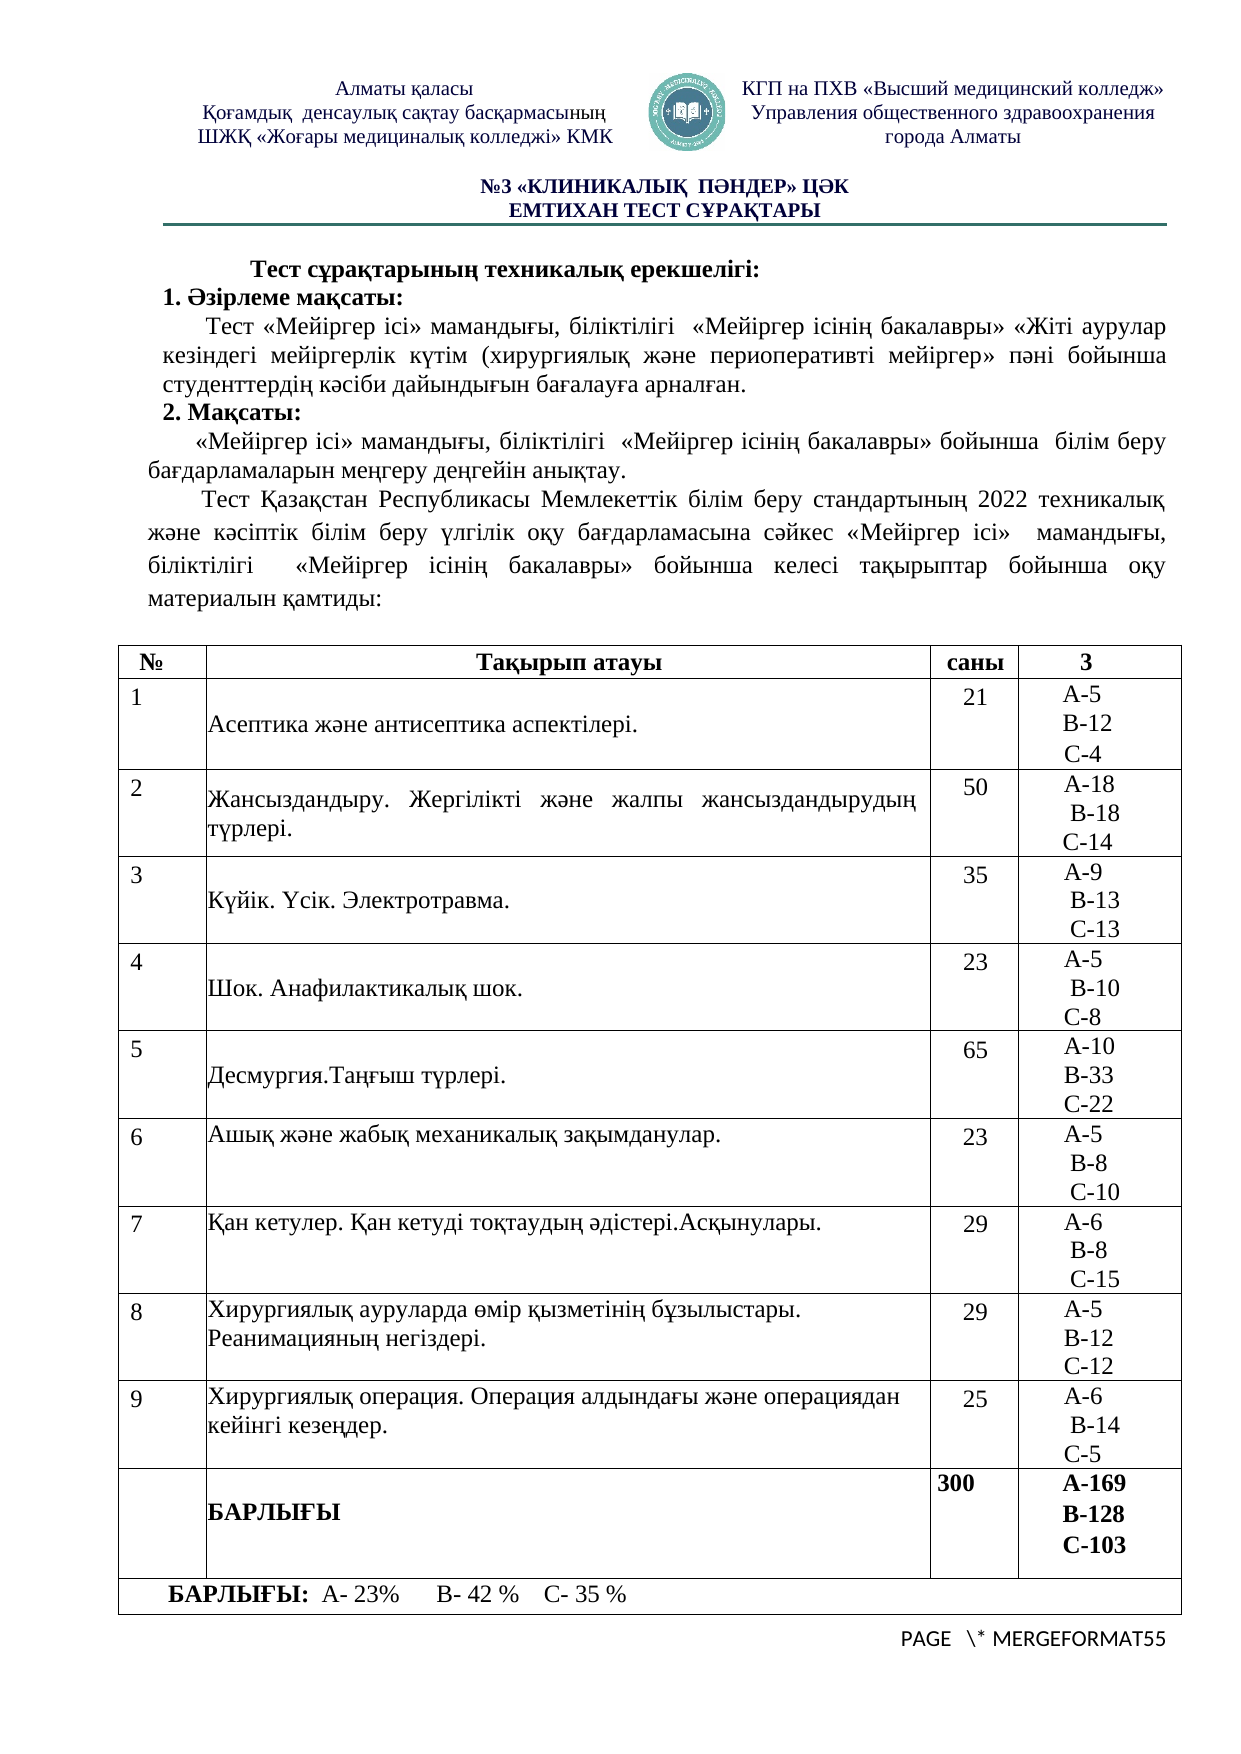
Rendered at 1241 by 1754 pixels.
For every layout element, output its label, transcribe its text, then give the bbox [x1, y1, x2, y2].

table_cell 9 [119, 1381, 206, 1467]
table_header № [119, 646, 206, 678]
table_cell А-5 В-12 С-12 [1019, 1294, 1181, 1380]
table_cell [119, 1469, 206, 1578]
table_cell 4 [119, 944, 206, 1030]
table_cell 65 [931, 1031, 1018, 1118]
table_cell 29 [931, 1294, 1018, 1380]
table_cell А-6 В-14 С-5 [1019, 1381, 1181, 1467]
table_cell Шок. Анафилактикалық шок. [207, 944, 930, 1030]
table_cell Күйік. Үсік. Электротравма. [207, 857, 930, 943]
table_header 3 [1019, 646, 1181, 678]
text Тест «Мейіргер ісі» мамандығы, біліктілігі «Мейіргер ісінің бакалавры» «Жіті аурулар кезіндегі мейіргерлік күтім (хирургиялық және периоперативті мейіргер» пәні бойынша студенттердің кәсіби дайындығын бағалауға арналған. [162, 311, 1167, 397]
table_cell 6 [119, 1119, 206, 1206]
table_cell 1 [119, 679, 206, 768]
table_cell Жансыздандыру. Жергiлiктi және жалпы жансыздандырудың түрлерi. [207, 770, 930, 856]
table_cell А-5 В-8 С-10 [1019, 1119, 1181, 1206]
table_cell A-5 В-12 С-4 [1019, 679, 1181, 768]
text Тест Қазақстан Республикасы Мемлекеттік білім беру стандартының 2022 техникалық және кәсіптік білім беру үлгілік оқу бағдарламасына сәйкес «Мейіргер ісі» мамандығы, біліктілігі «Мейіргер ісінің бакалавры» бойынша келесі тақырыптар бойынша оқу материалын қамтиды: [148, 484, 1167, 611]
text 2. Мақсаты: [162, 397, 1167, 426]
table_cell Десмургия.Таңғыш түрлері. [207, 1031, 930, 1118]
table_cell БАРЛЫҒЫ: А- 23% В- 42 % С- 35 % [119, 1579, 1181, 1614]
table_cell 25 [931, 1381, 1018, 1467]
table_cell Қан кетулер. Қан кетудi тоқтаудың әдiстерi.Асқынулары. [207, 1207, 930, 1293]
table_cell 3 [119, 857, 206, 943]
table_cell 300 [931, 1469, 1018, 1578]
table_cell БАРЛЫҒЫ [207, 1469, 930, 1578]
table_cell 7 [119, 1207, 206, 1293]
table_cell 23 [931, 1119, 1018, 1206]
table_cell Хирургиялық ауруларда өмір қызметінің бұзылыстары. Реанимацияның негiздерi. [207, 1294, 930, 1380]
table_cell А-9 В-13 С-13 [1019, 857, 1181, 943]
table_cell 23 [931, 944, 1018, 1030]
picture [648, 73, 726, 151]
text 1. Әзірлеме мақсаты: [162, 282, 1167, 311]
table_cell 5 [119, 1031, 206, 1118]
table_cell 8 [119, 1294, 206, 1380]
table_cell Хирургиялық операция. Операция алдындағы және операциядан кейiнгi кезеңдер. [207, 1381, 930, 1467]
table_cell Асептика және антисептика аспектілері. [207, 679, 930, 768]
table_cell 35 [931, 857, 1018, 943]
table_cell А-18 В-18 С-14 [1019, 770, 1181, 856]
table_cell Ашық және жабық механикалық зақымданулар. [207, 1119, 930, 1206]
text «Мейіргер ісі» мамандығы, біліктілігі «Мейіргер ісінің бакалавры» бойынша білім беру бағдарламаларын меңгеру деңгейін анықтау. [148, 426, 1167, 484]
table_cell 2 [119, 770, 206, 856]
table_cell 29 [931, 1207, 1018, 1293]
table_cell А-5 В-10 С-8 [1019, 944, 1181, 1030]
text Тест сұрақтарының техникалық ерекшелігі: [162, 254, 1167, 282]
table_cell 50 [931, 770, 1018, 856]
table_cell A-169 B-128 C-103 [1019, 1469, 1181, 1578]
table_header Тақырып атауы [207, 646, 930, 678]
table_cell А-10 В-33 С-22 [1019, 1031, 1181, 1118]
table_cell 21 [931, 679, 1018, 768]
table_header саны [931, 646, 1018, 678]
table_cell А-6 В-8 С-15 [1019, 1207, 1181, 1293]
